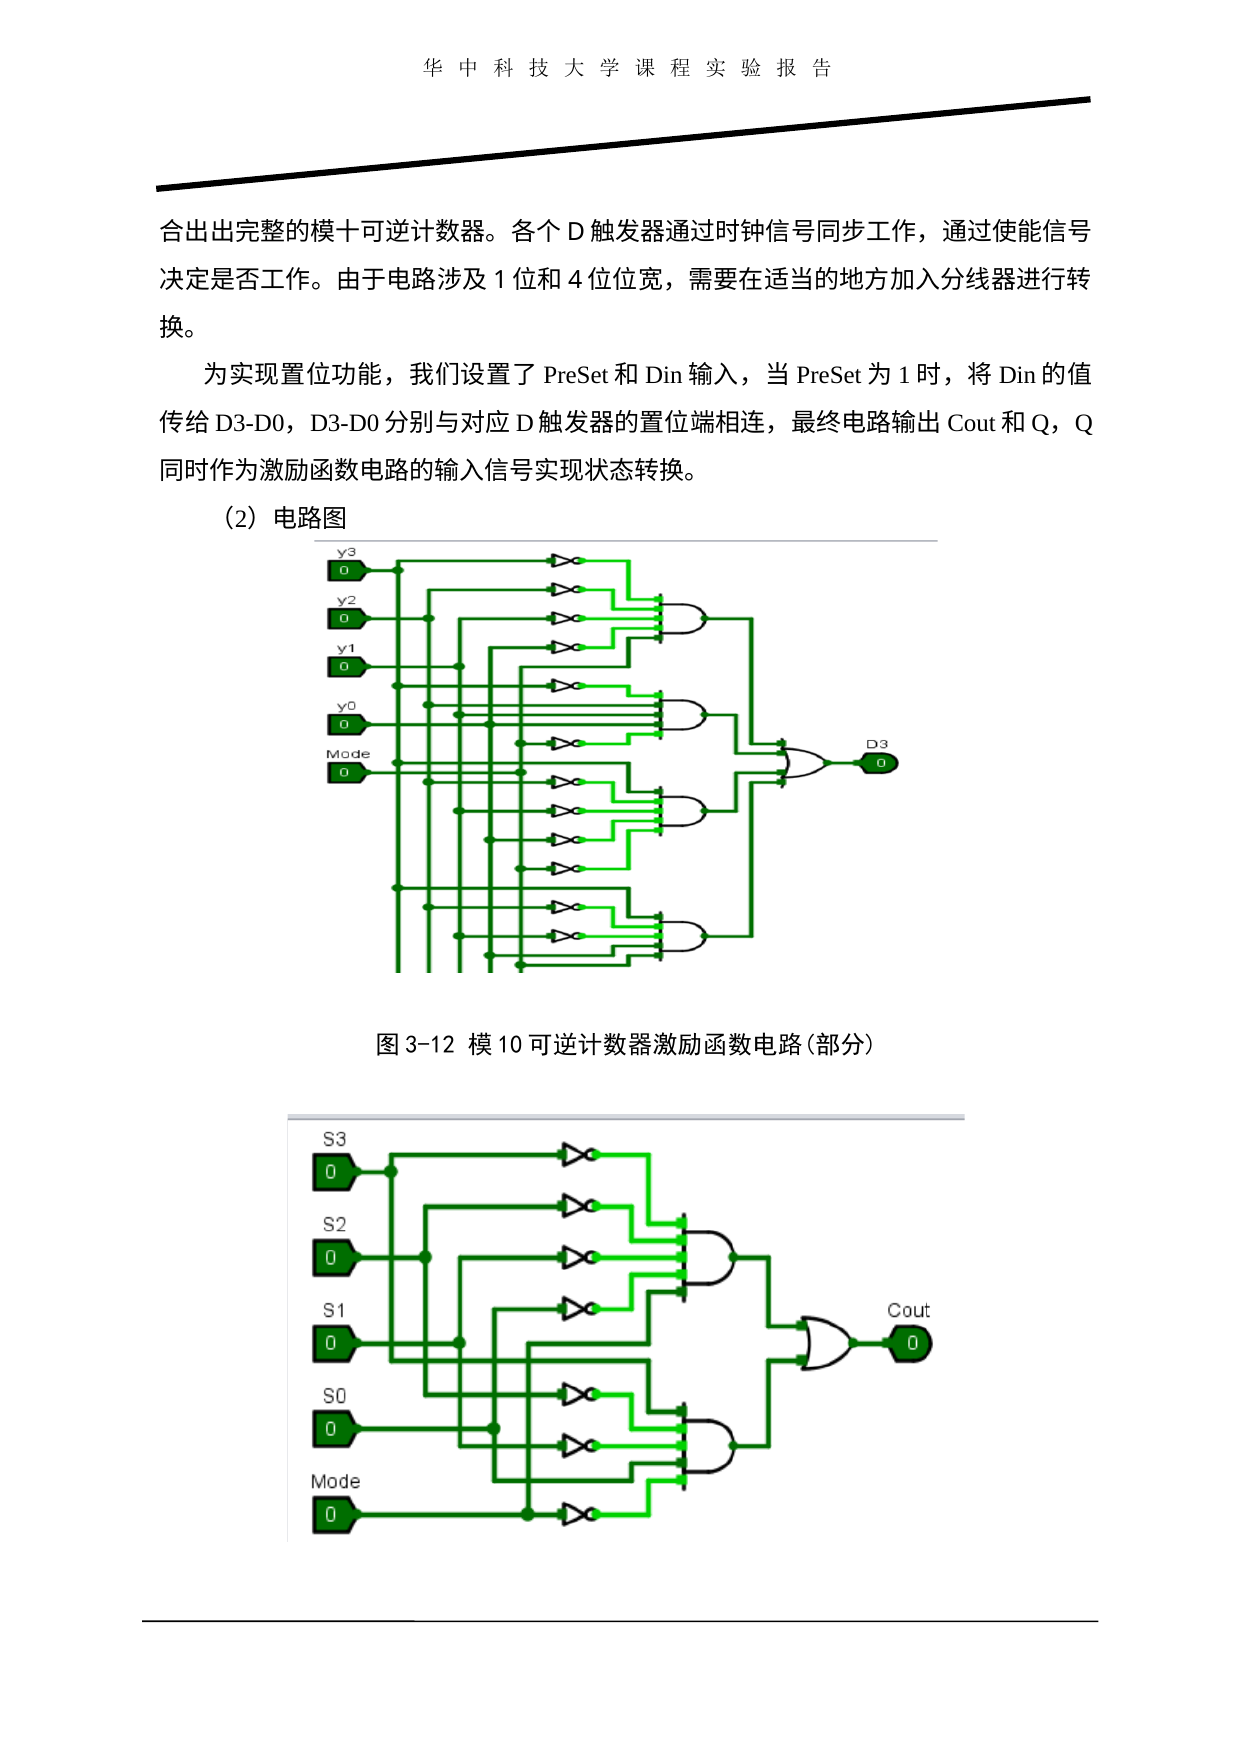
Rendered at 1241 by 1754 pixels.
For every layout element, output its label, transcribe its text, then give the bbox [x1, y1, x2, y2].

picture [314, 540, 938, 973]
picture [287, 1114, 965, 1542]
list 图3-12 模10可逆计数器激励函数电路(部分) [159, 1019, 1093, 1066]
list 电路图 [159, 493, 1093, 541]
list 为实现置位功能，我们设置了PreSet和Din输入，当PreSet为1时，将Din的值传给D3-D0，D3-D0分别与对应D触发器的置位端相连，最终电路输出Cout和Q，Q同时作为激励函数电路的输入信号实现状态转换。 [159, 349, 1093, 493]
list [159, 206, 1093, 349]
